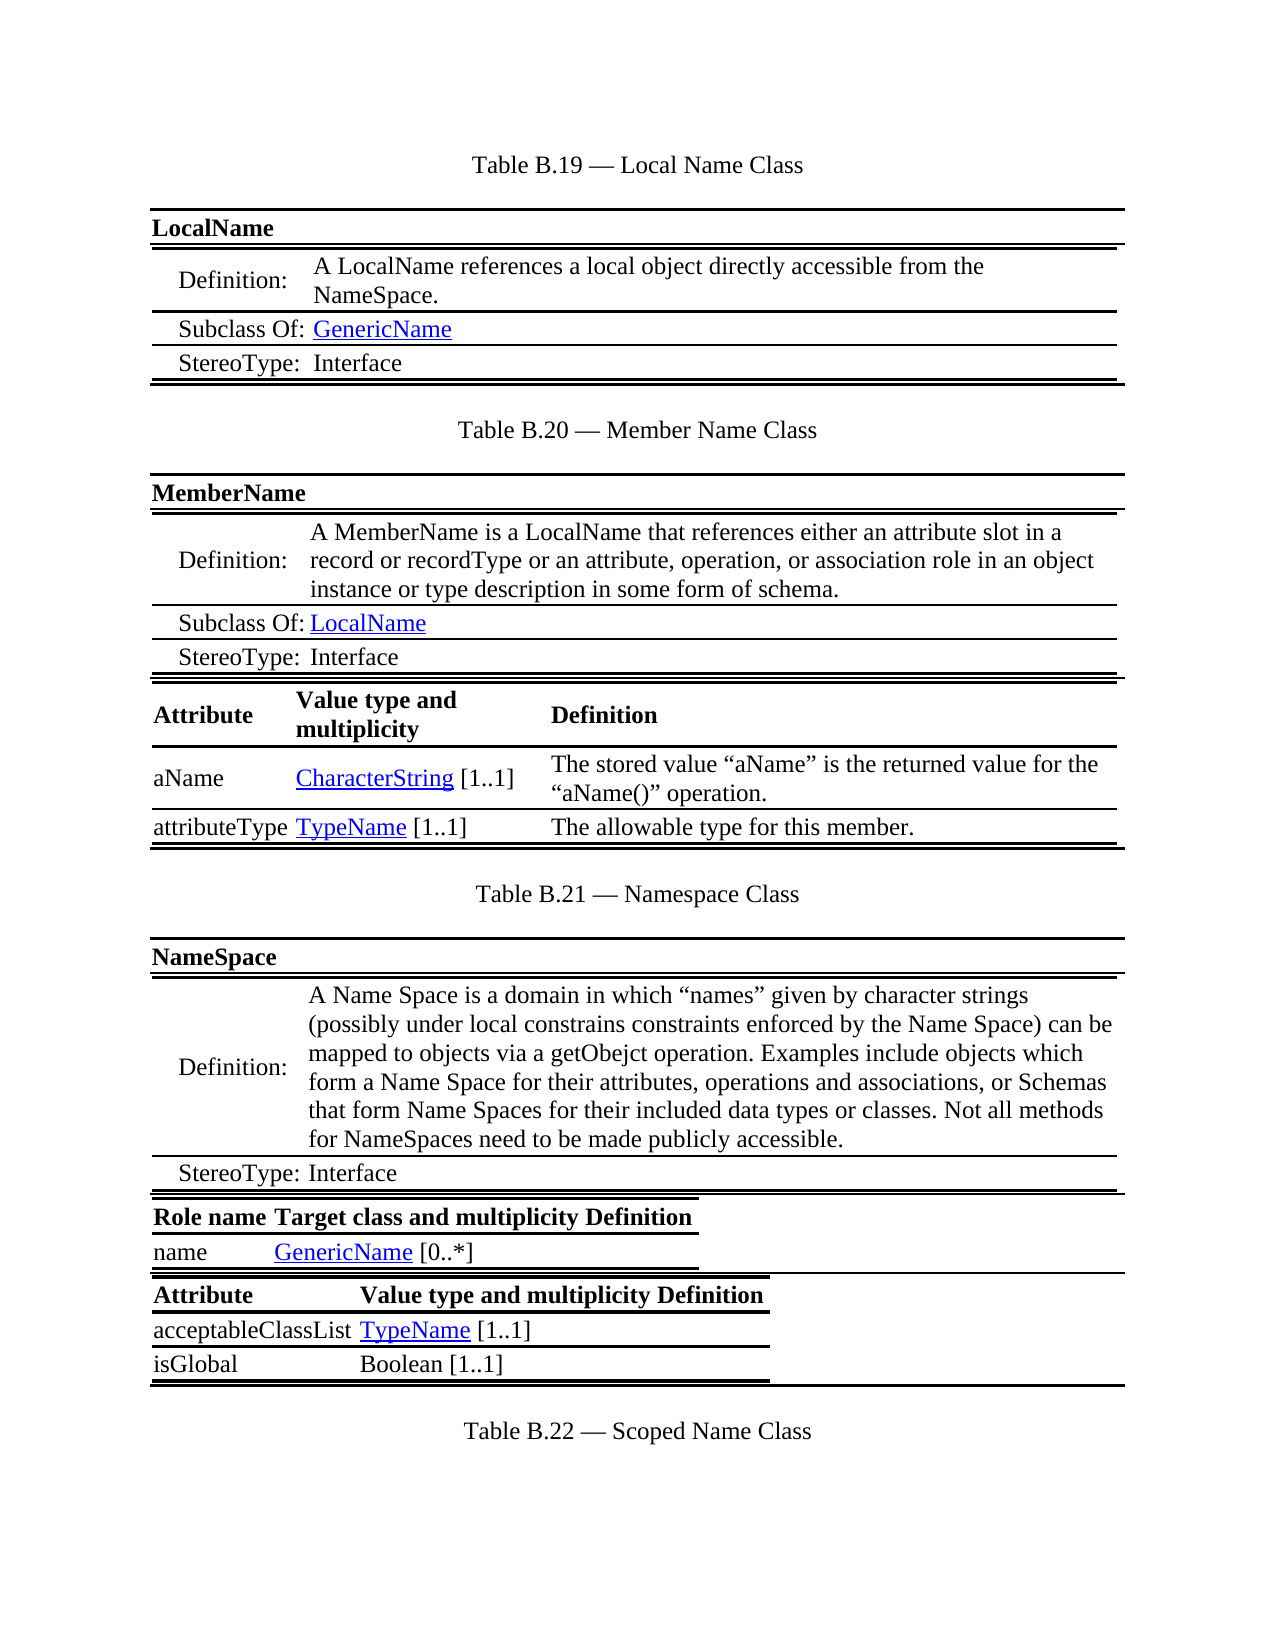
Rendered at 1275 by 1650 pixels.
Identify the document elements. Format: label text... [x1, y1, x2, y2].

text Table B.21 — Namespace Class [150, 879, 1125, 908]
table_cell [150, 510, 1125, 677]
table_header LocalName [150, 211, 1125, 243]
table_cell [150, 1274, 1125, 1384]
table_header NameSpace [150, 940, 1125, 972]
table_cell [150, 974, 1125, 1193]
table_header MemberName [150, 476, 1125, 508]
text Table B.22 — Scoped Name Class [150, 1416, 1125, 1445]
text Table B.20 — Member Name Class [150, 415, 1125, 444]
table_cell [150, 245, 1125, 383]
text Table B.19 — Local Name Class [150, 150, 1125, 179]
table_cell [150, 679, 1125, 847]
table_cell [150, 1195, 1125, 1272]
